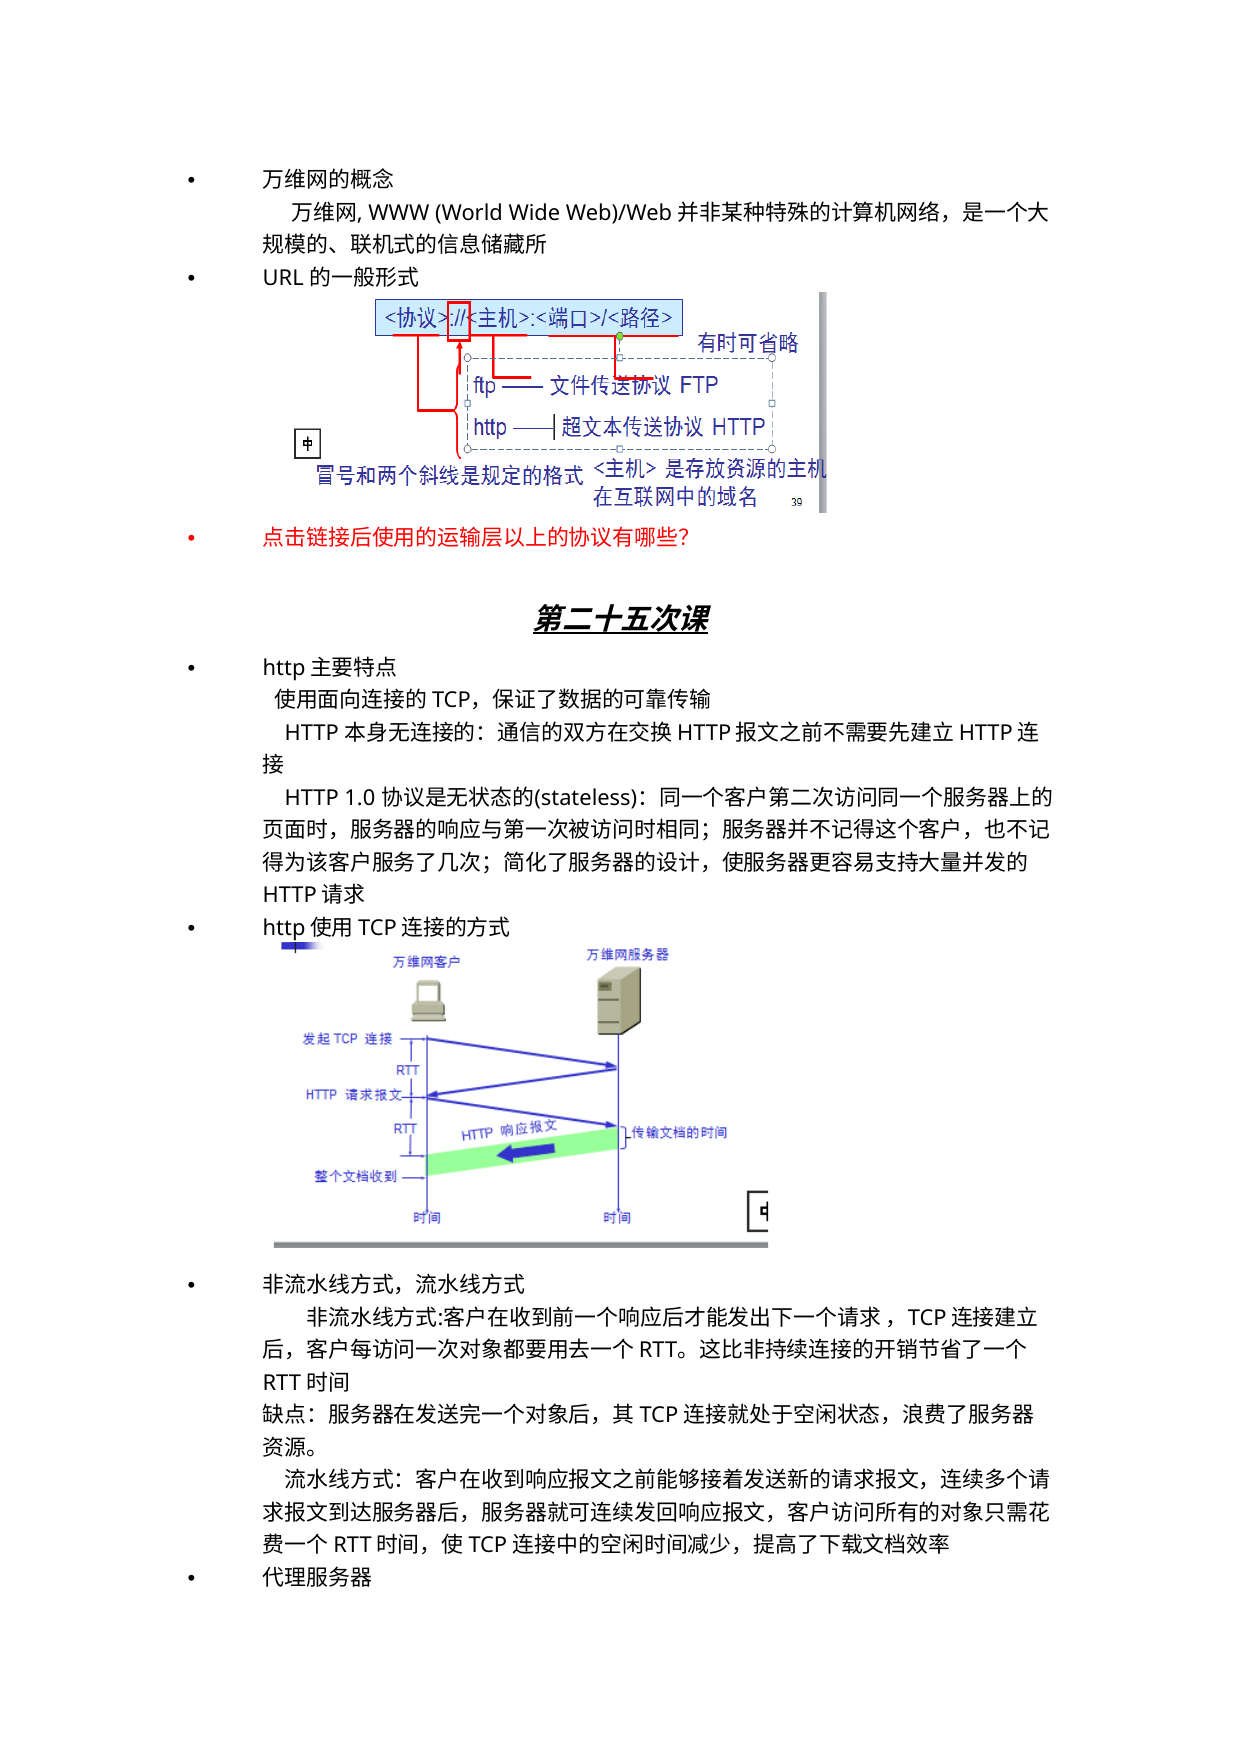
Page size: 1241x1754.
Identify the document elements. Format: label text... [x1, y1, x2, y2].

text 缺点：服务器在发送完一个对象后，其 TCP 连接就处于空闲状态，浪费了服务器资源。 [262, 1397, 1053, 1462]
list http主要特点 [187, 649, 1053, 682]
text HTTP 本身无连接的：通信的双方在交换HTTP报文之前不需要先建立HTTP连接 [262, 714, 1053, 779]
picture [291, 292, 827, 513]
text HTTP 1.0 协议是无状态的(stateless)：同一个客户第二次访问同一个服务器上的页面时，服务器的响应与第一次被访问时相同；服务器并不记得这个客户，也不记得为该客户服务了几次；简化了服务器的设计，使服务器更容易支持大量并发的HTTP请求 [262, 779, 1053, 909]
picture [273, 942, 769, 1248]
text 万维网, WWW (World Wide Web)/Web 并非某种特殊的计算机网络，是一个大规模的、联机式的信息储藏所 [262, 194, 1053, 259]
text 非流水线方式:客户在收到前一个响应后才能发出下一个请求 ，TCP连接建立后，客户每访问一次对象都要用去一个RTT。这比非持续连接的开销节省了一个 RTT 时间 [262, 1299, 1053, 1397]
list http使用TCP连接的方式 [187, 909, 1053, 942]
list 代理服务器 [187, 1559, 1053, 1592]
list 非流水线方式，流水线方式 [187, 1267, 1053, 1299]
text 流水线方式：客户在收到响应报文之前能够接着发送新的请求报文，连续多个请求报文到达服务器后，服务器就可连续发回响应报文，客户访问所有的对象只需花费一个 RTT时间，使 TCP 连接中的空闲时间减少，提高了下载文档效率 [262, 1462, 1053, 1559]
text 使用面向连接的 TCP，保证了数据的可靠传输 [262, 682, 1053, 714]
text 第二十五次课 [187, 584, 1053, 649]
list 点击链接后使用的运输层以上的协议有哪些？ [187, 519, 1053, 552]
list 万维网的概念 [187, 162, 1053, 194]
list URL 的一般形式 [187, 259, 1053, 292]
